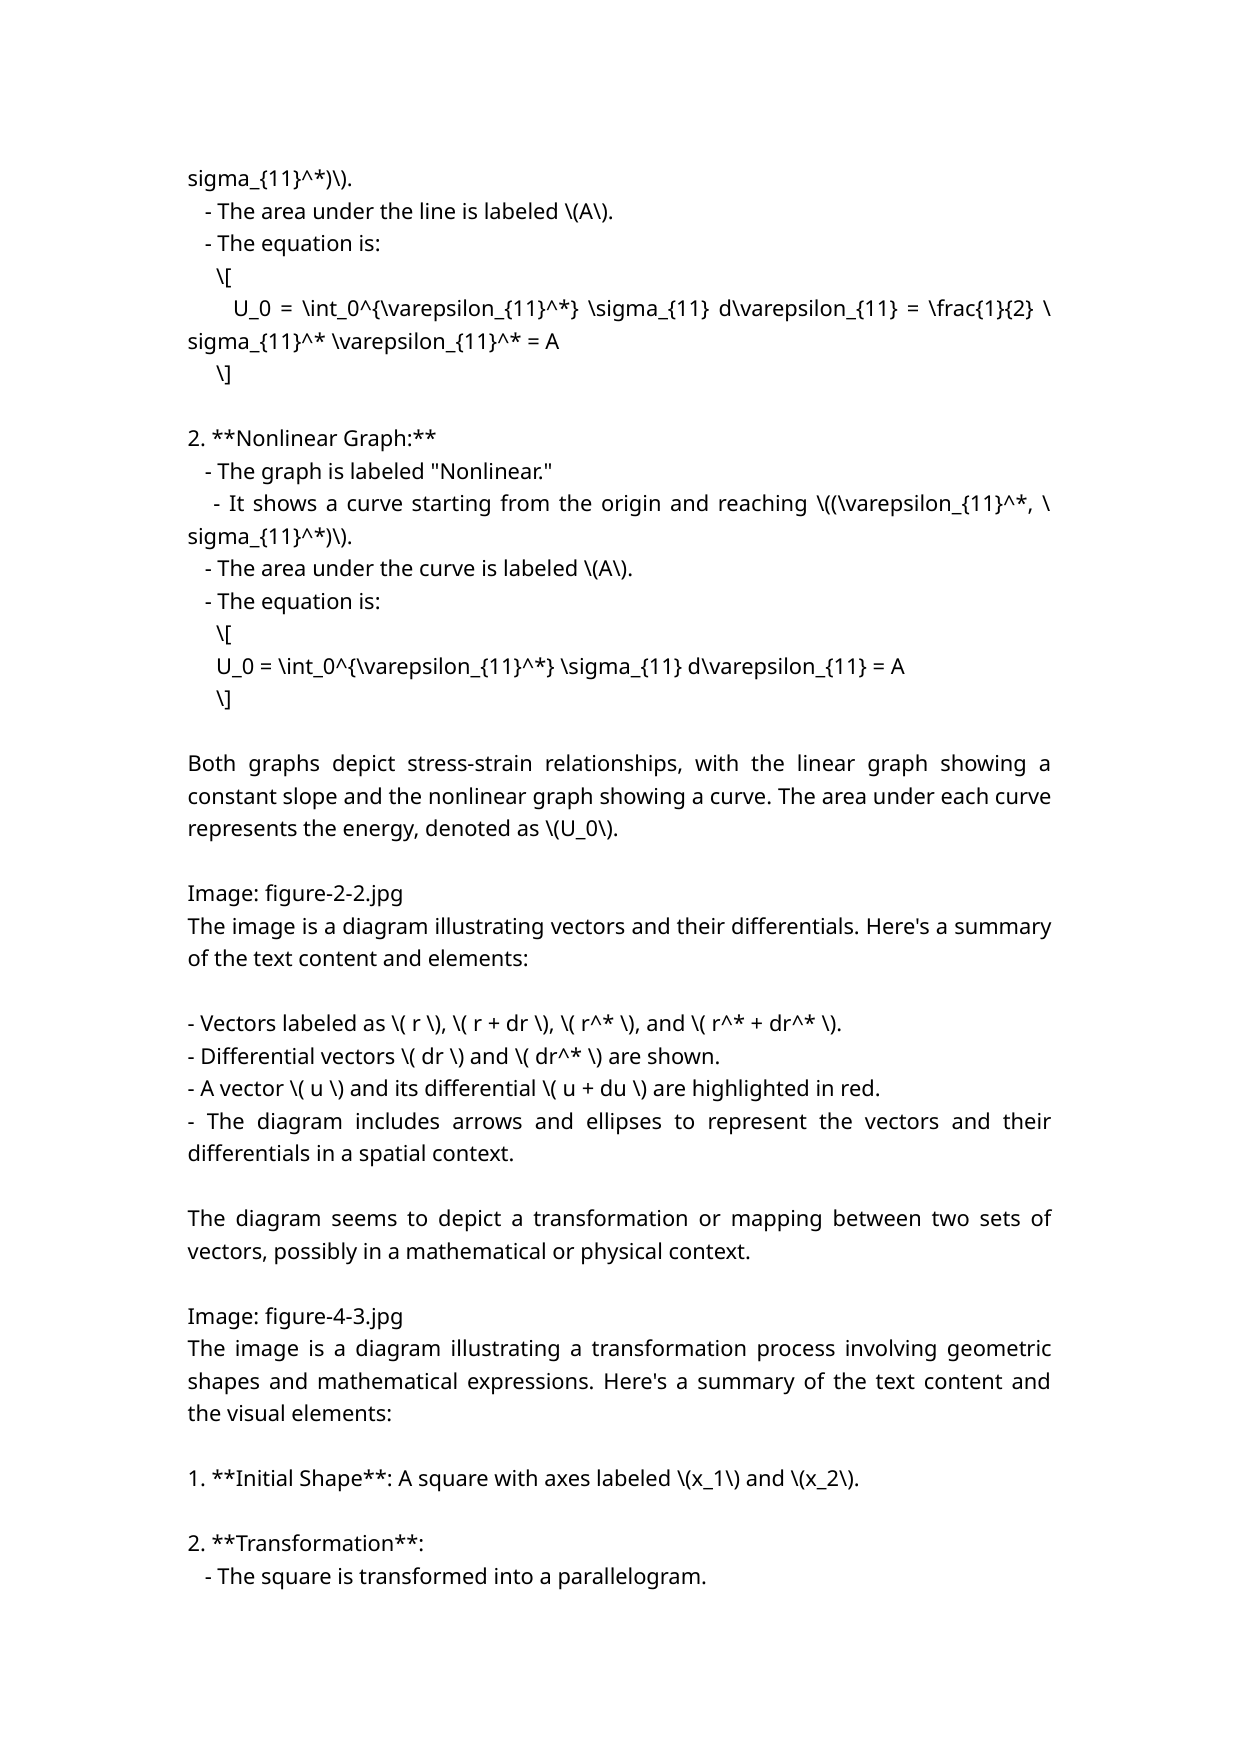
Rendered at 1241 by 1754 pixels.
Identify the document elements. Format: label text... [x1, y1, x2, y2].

text - The diagram includes arrows and ellipses to represent the vectors and their differentials in a spatial context. [187, 1104, 1053, 1169]
text 1. **Initial Shape**: A square with axes labeled \(x_1\) and \(x_2\). [187, 1462, 1053, 1494]
text 2. **Transformation**: [187, 1527, 1053, 1559]
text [187, 162, 1053, 194]
text The image is a diagram illustrating vectors and their differentials. Here's a summary of the text content and elements: [187, 909, 1053, 974]
text - The area under the line is labeled \(A\). [187, 194, 1053, 227]
text U_0 = \int_0^{\varepsilon_{11}^*} \sigma_{11} d\varepsilon_{11} = A [187, 649, 1053, 682]
text The diagram seems to depict a transformation or mapping between two sets of vectors, possibly in a mathematical or physical context. [187, 1202, 1053, 1267]
text - A vector \( u \) and its differential \( u + du \) are highlighted in red. [187, 1072, 1053, 1104]
text Both graphs depict stress-strain relationships, with the linear graph showing a constant slope and the nonlinear graph showing a curve. The area under each curve represents the energy, denoted as \(U_0\). [187, 747, 1053, 844]
text - Differential vectors \( dr \) and \( dr^* \) are shown. [187, 1039, 1053, 1072]
text - The area under the curve is labeled \(A\). [187, 552, 1053, 584]
text U_0 = \int_0^{\varepsilon_{11}^*} \sigma_{11} d\varepsilon_{11} = \frac{1}{2} \sigma_{11}^* \varepsilon_{11}^* = A [187, 292, 1053, 357]
text - The equation is: [187, 227, 1053, 259]
text \[ [187, 617, 1053, 649]
text - It shows a curve starting from the origin and reaching \((\varepsilon_{11}^*, \sigma_{11}^*)\). [187, 487, 1053, 552]
text - Vectors labeled as \( r \), \( r + dr \), \( r^* \), and \( r^* + dr^* \). [187, 1007, 1053, 1039]
text - The equation is: [187, 584, 1053, 617]
text \[ [187, 259, 1053, 292]
text Image: figure-2-2.jpg [187, 877, 1053, 909]
text \] [187, 357, 1053, 389]
text The image is a diagram illustrating a transformation process involving geometric shapes and mathematical expressions. Here's a summary of the text content and the visual elements: [187, 1332, 1053, 1429]
text - The square is transformed into a parallelogram. [187, 1559, 1053, 1592]
text 2. **Nonlinear Graph:** [187, 422, 1053, 454]
text - The graph is labeled "Nonlinear." [187, 454, 1053, 487]
text Image: figure-4-3.jpg [187, 1299, 1053, 1332]
text \] [187, 682, 1053, 714]
